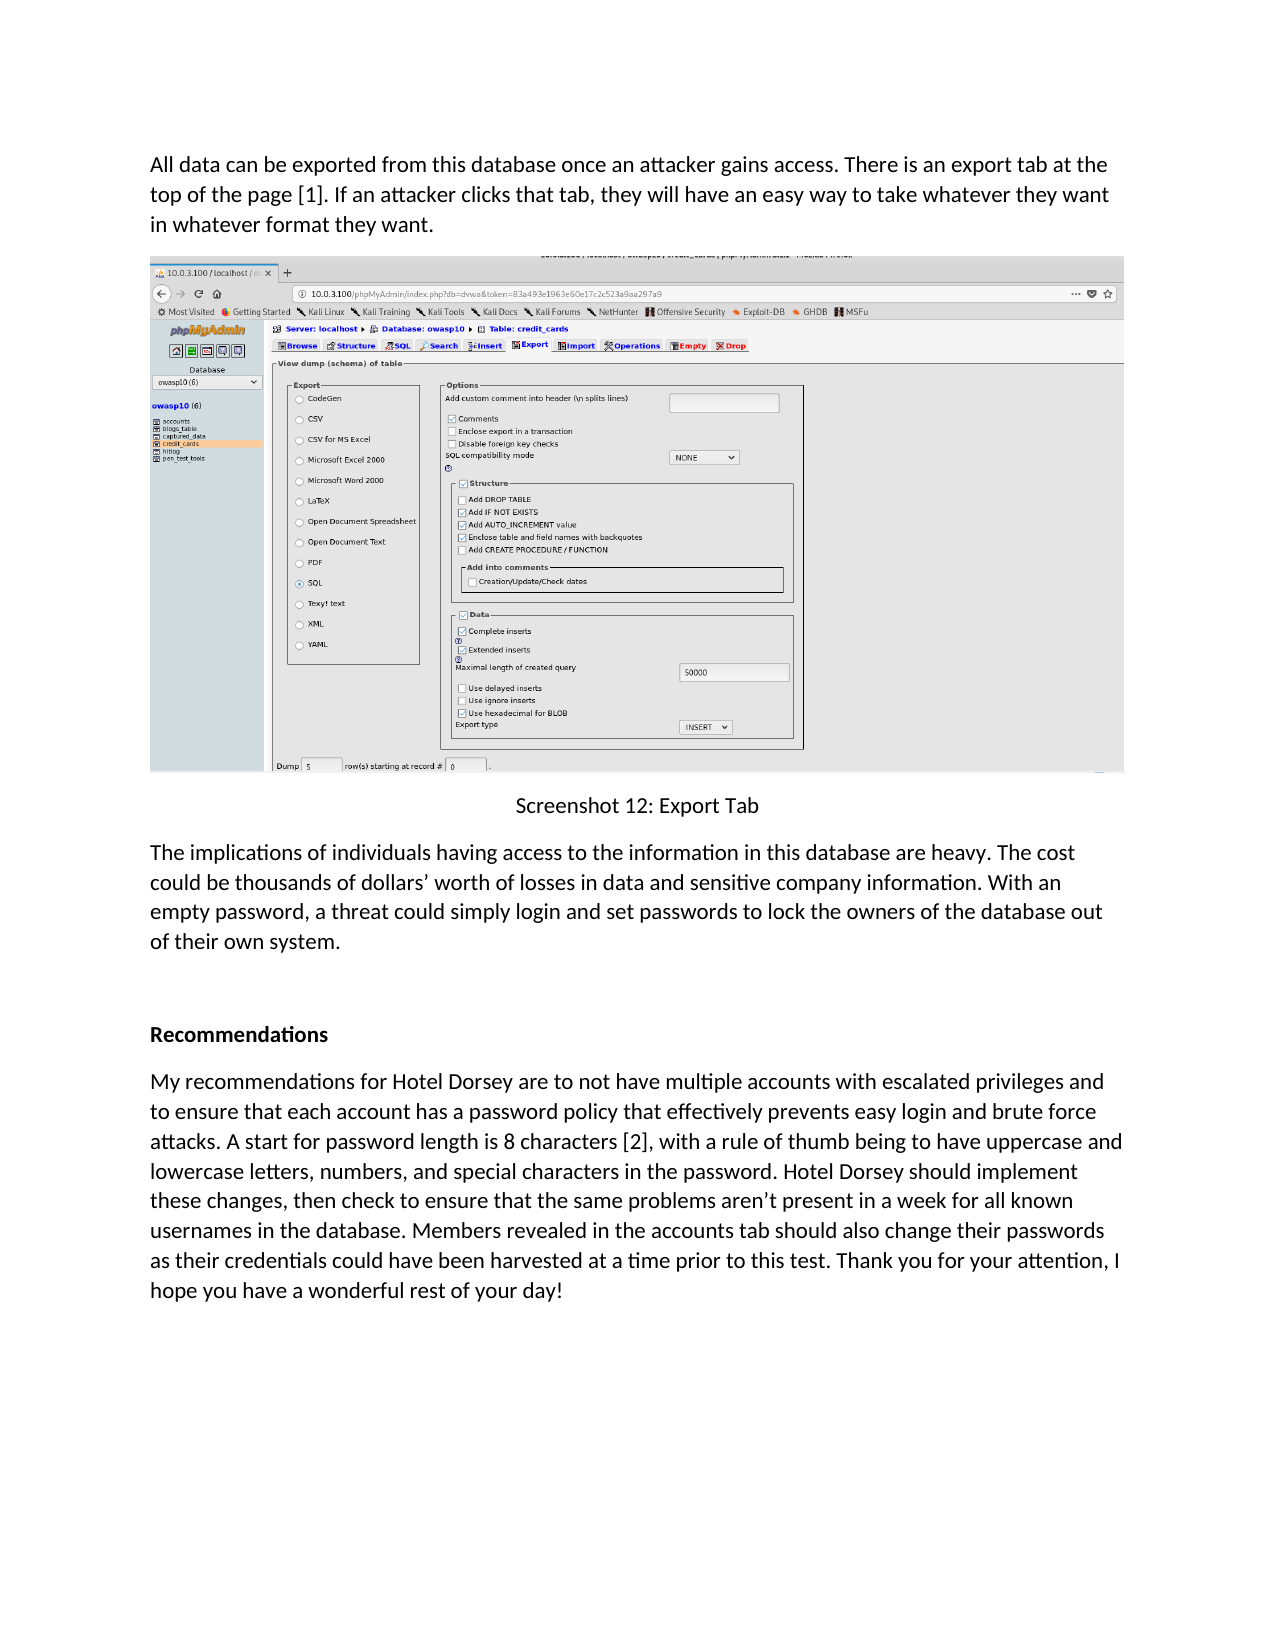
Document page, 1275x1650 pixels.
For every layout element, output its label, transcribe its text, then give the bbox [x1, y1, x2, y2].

text Screenshot 12: Export Tab [150, 791, 1125, 819]
text My recommendations for Hotel Dorsey are to not have multiple accounts with escalated privileges and to ensure that each account has a password policy that effectively prevents easy login and brute force attacks. A start for password length is 8 characters [2], with a rule of thumb being to have uppercase and lowercase letters, numbers, and special characters in the password. Hotel Dorsey should implement these changes, then check to ensure that the same problems aren’t present in a week for all known usernames in the database. Members revealed in the accounts tab should also change their passwords as their credentials could have been harvested at a time prior to this test. Thank you for your attention, I hope you have a wonderful rest of your day! [150, 1067, 1125, 1304]
text The implications of individuals having access to the information in this database are heavy. The cost could be thousands of dollars’ worth of losses in data and sensitive company information. With an empty password, a threat could simply login and set passwords to lock the owners of the database out of their own system. [150, 838, 1125, 955]
picture [150, 256, 1124, 773]
text All data can be exported from this database once an attacker gains access. There is an export tab at the top of the page [1]. If an attacker clicks that tab, they will have an easy way to take whatever they want in whatever format they want. [150, 150, 1125, 238]
text Recommendations [150, 1021, 1125, 1048]
